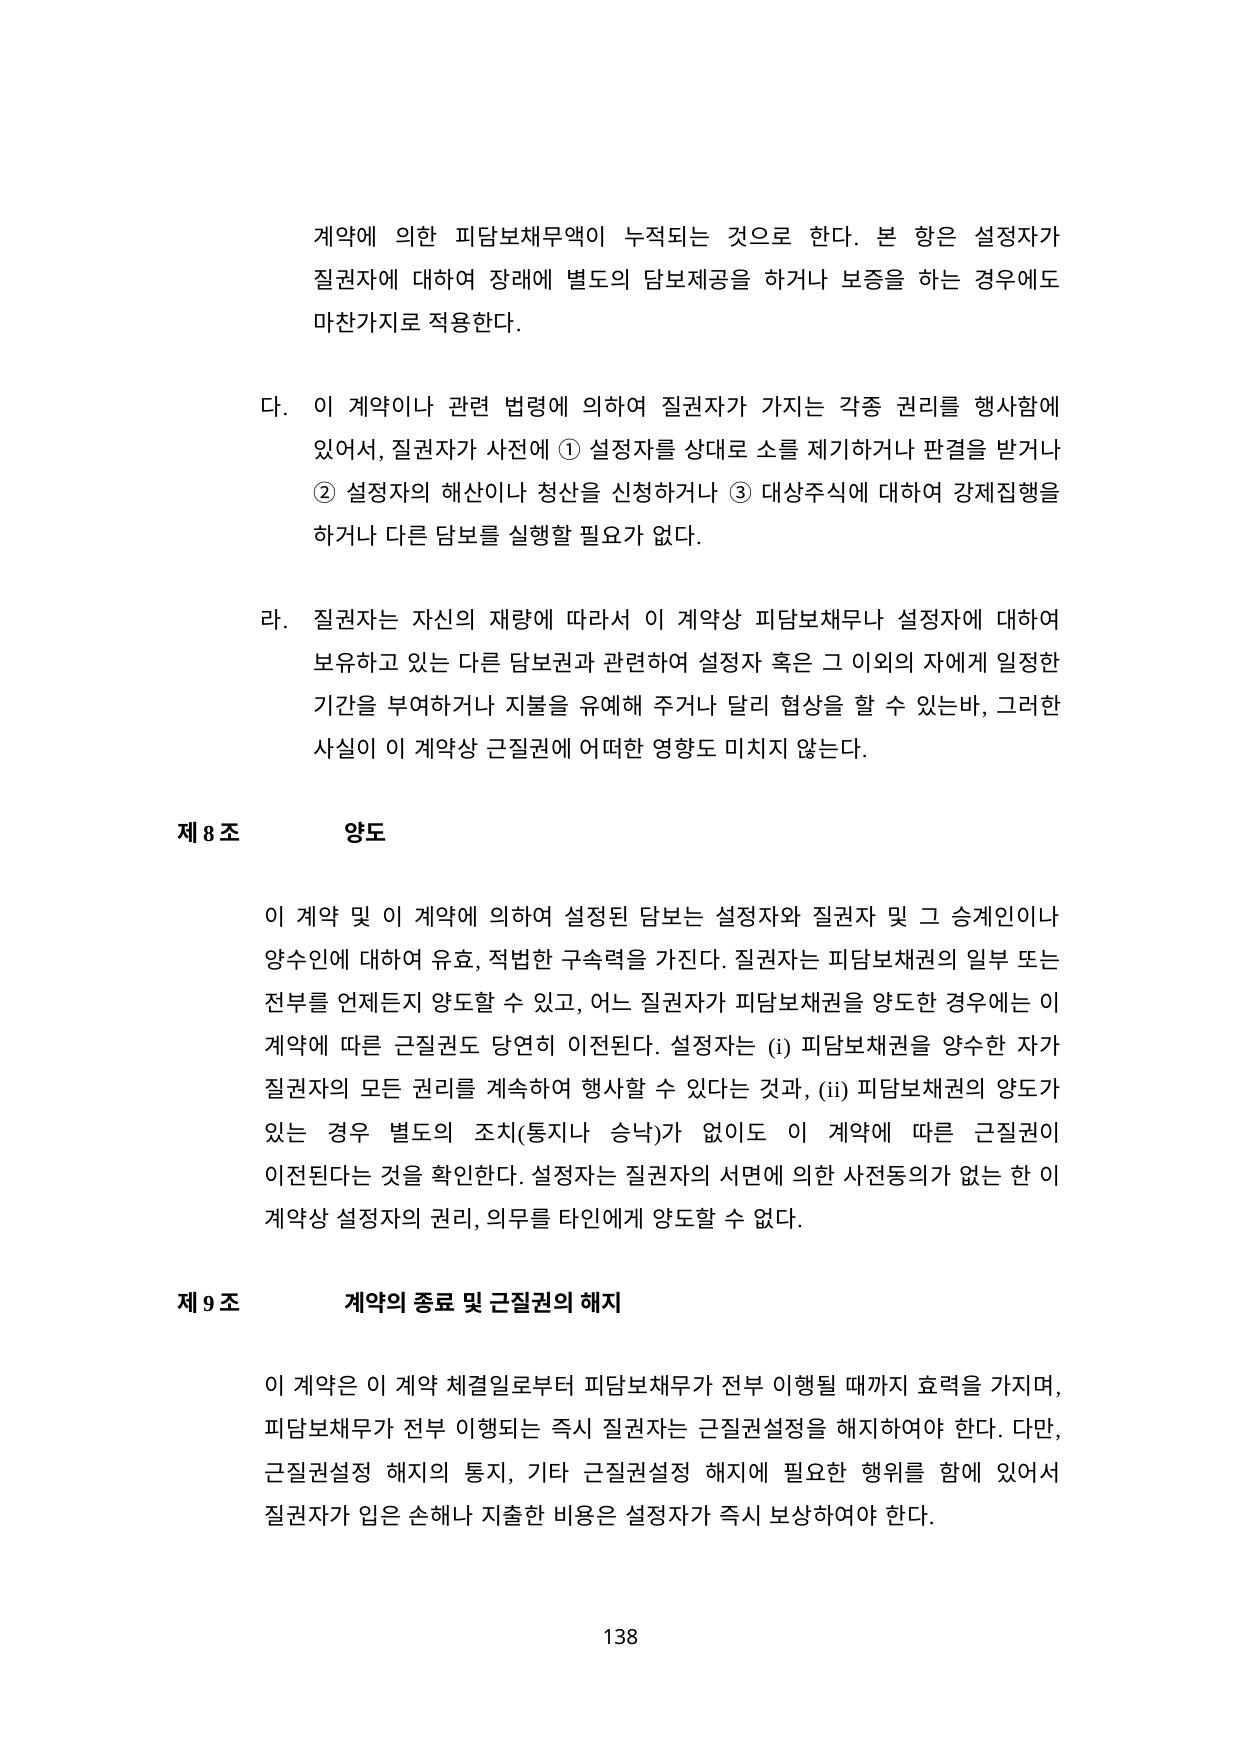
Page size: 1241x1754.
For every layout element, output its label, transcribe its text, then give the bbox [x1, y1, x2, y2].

text 제8조 양도 [177, 813, 1061, 851]
text 라. 질권자는 자신의 재량에 따라서 이 계약상 피담보채무나 설정자에 대하여 보유하고 있는 다른 담보권과 관련하여 설정자 혹은 그 이외의 자에게 일정한 기간을 부여하거나 지불을 유예해 주거나 달리 협상을 할 수 있는바, 그러한 사실이 이 계약상 근질권에 어떠한 영향도 미치지 않는다. [261, 600, 1061, 767]
text 제9조 계약의 종료 및 근질권의 해지 [177, 1282, 1061, 1320]
text 다. 이 계약이나 관련 법령에 의하여 질권자가 가지는 각종 권리를 행사함에 있어서, 질권자가 사전에 ① 설정자를 상대로 소를 제기하거나 판결을 받거나 ② 설정자의 해산이나 청산을 신청하거나 ③ 대상주식에 대하여 강제집행을 하거나 다른 담보를 실행할 필요가 없다. [261, 387, 1061, 554]
text 이 계약은 이 계약 체결일로부터 피담보채무가 전부 이행될 때까지 효력을 가지며, 피담보채무가 전부 이행되는 즉시 질권자는 근질권설정을 해지하여야 한다. 다만, 근질권설정 해지의 통지, 기타 근질권설정 해지에 필요한 행위를 함에 있어서 질권자가 입은 손해나 지출한 비용은 설정자가 즉시 보상하여야 한다. [219, 1366, 1061, 1533]
text 이 계약 및 이 계약에 의하여 설정된 담보는 설정자와 질권자 및 그 승계인이나 양수인에 대하여 유효, 적법한 구속력을 가진다. 질권자는 피담보채권의 일부 또는 전부를 언제든지 양도할 수 있고, 어느 질권자가 피담보채권을 양도한 경우에는 이 계약에 따른 근질권도 당연히 이전된다. 설정자는 (i) 피담보채권을 양수한 자가 질권자의 모든 권리를 계속하여 행사할 수 있다는 것과, (ii) 피담보채권의 양도가 있는 경우 별도의 조치(통지나 승낙)가 없이도 이 계약에 따른 근질권이 이전된다는 것을 확인한다. 설정자는 질권자의 서면에 의한 사전동의가 없는 한 이 계약상 설정자의 권리, 의무를 타인에게 양도할 수 없다. [219, 897, 1061, 1236]
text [261, 217, 1061, 341]
